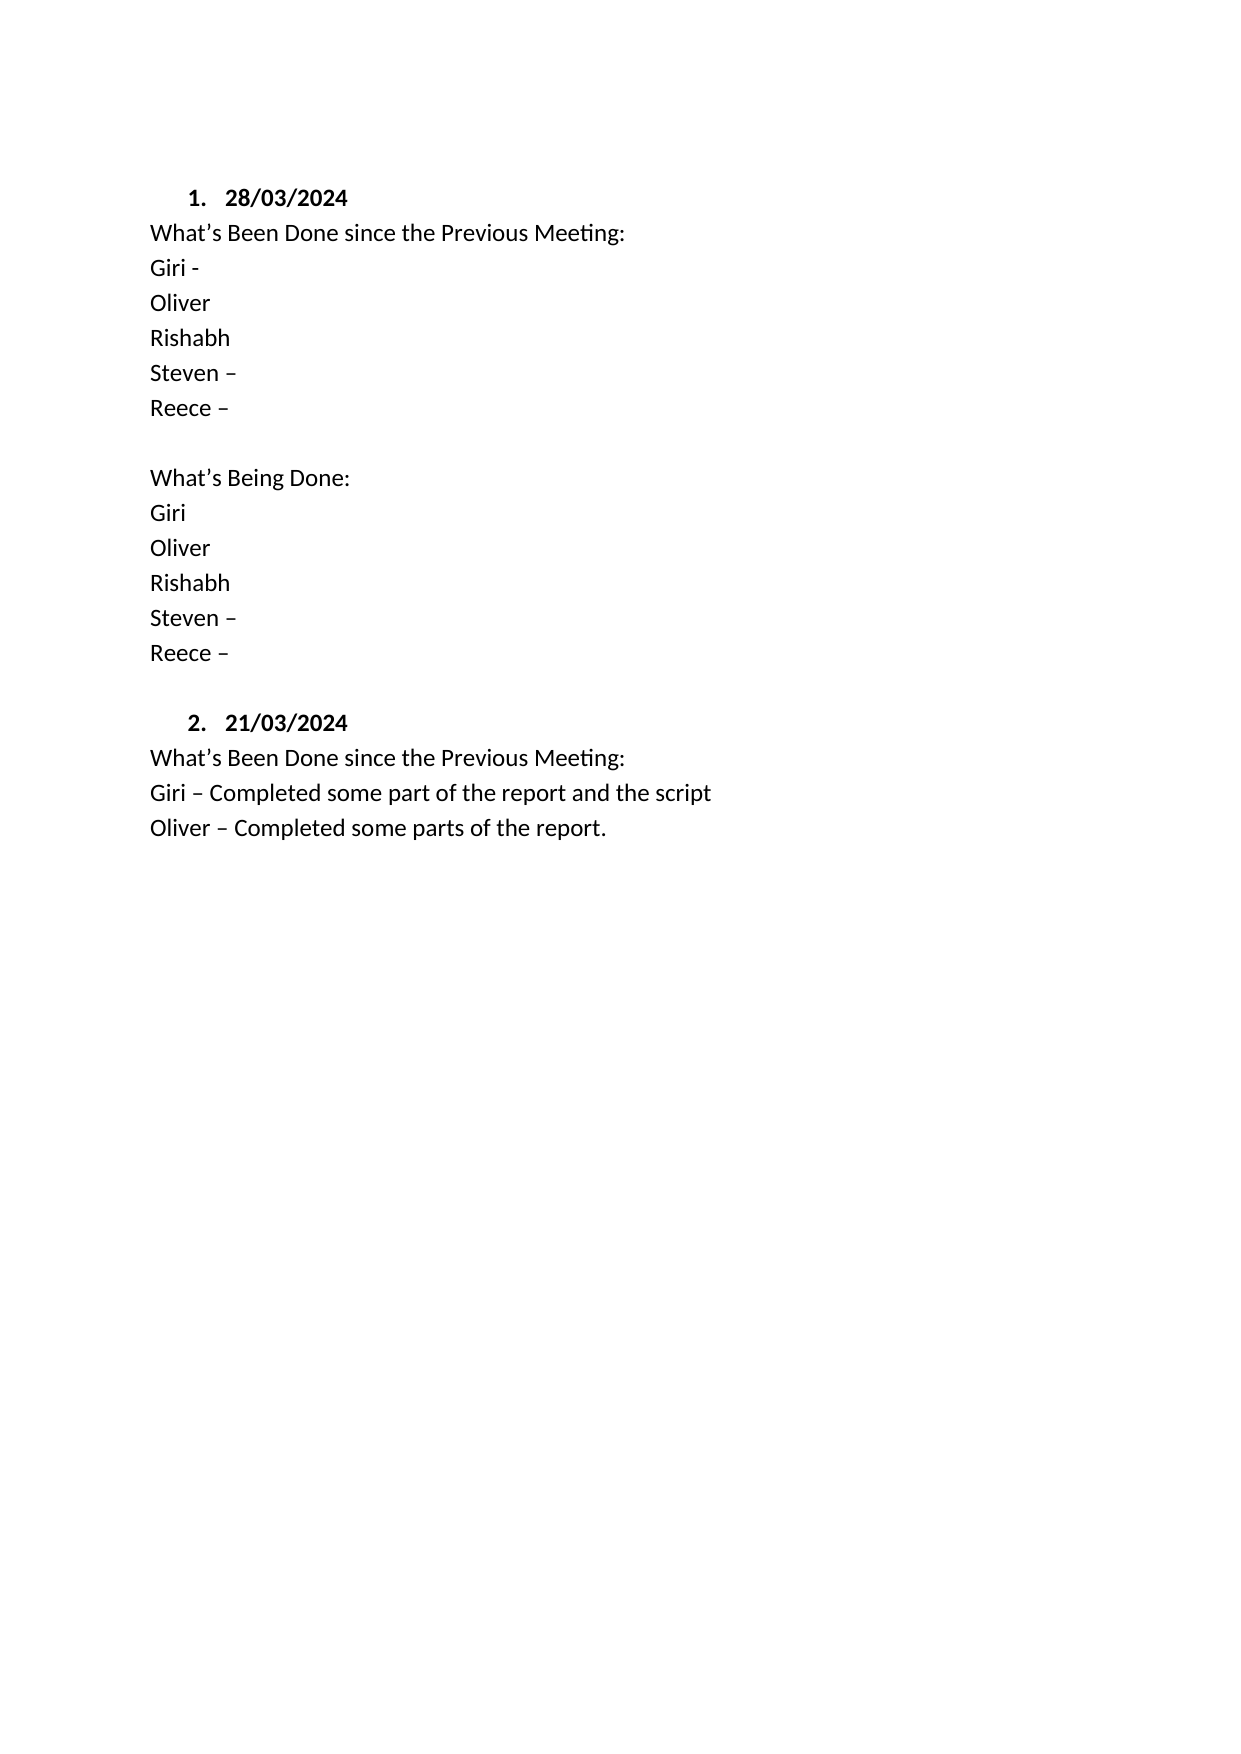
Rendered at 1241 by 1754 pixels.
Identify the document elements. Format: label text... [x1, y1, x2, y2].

text Reece – [150, 637, 1090, 668]
text Steven – [150, 602, 1090, 633]
text Giri - [150, 252, 1090, 283]
text Rishabh [150, 322, 1090, 353]
list 21/03/2024 [187, 707, 1090, 738]
text What’s Been Done since the Previous Meeting: [150, 217, 1090, 248]
list 28/03/2024 [187, 182, 1090, 213]
text What’s Been Done since the Previous Meeting: [150, 742, 1090, 773]
text Oliver [150, 287, 1090, 318]
text Steven – [150, 357, 1090, 388]
text Reece – [150, 392, 1090, 423]
text Oliver [150, 532, 1090, 563]
text Giri – Completed some part of the report and the script [150, 777, 1090, 808]
text What’s Being Done: [150, 462, 1090, 493]
text Rishabh [150, 567, 1090, 598]
text Oliver – Completed some parts of the report. [150, 812, 1090, 843]
text Giri [150, 497, 1090, 528]
